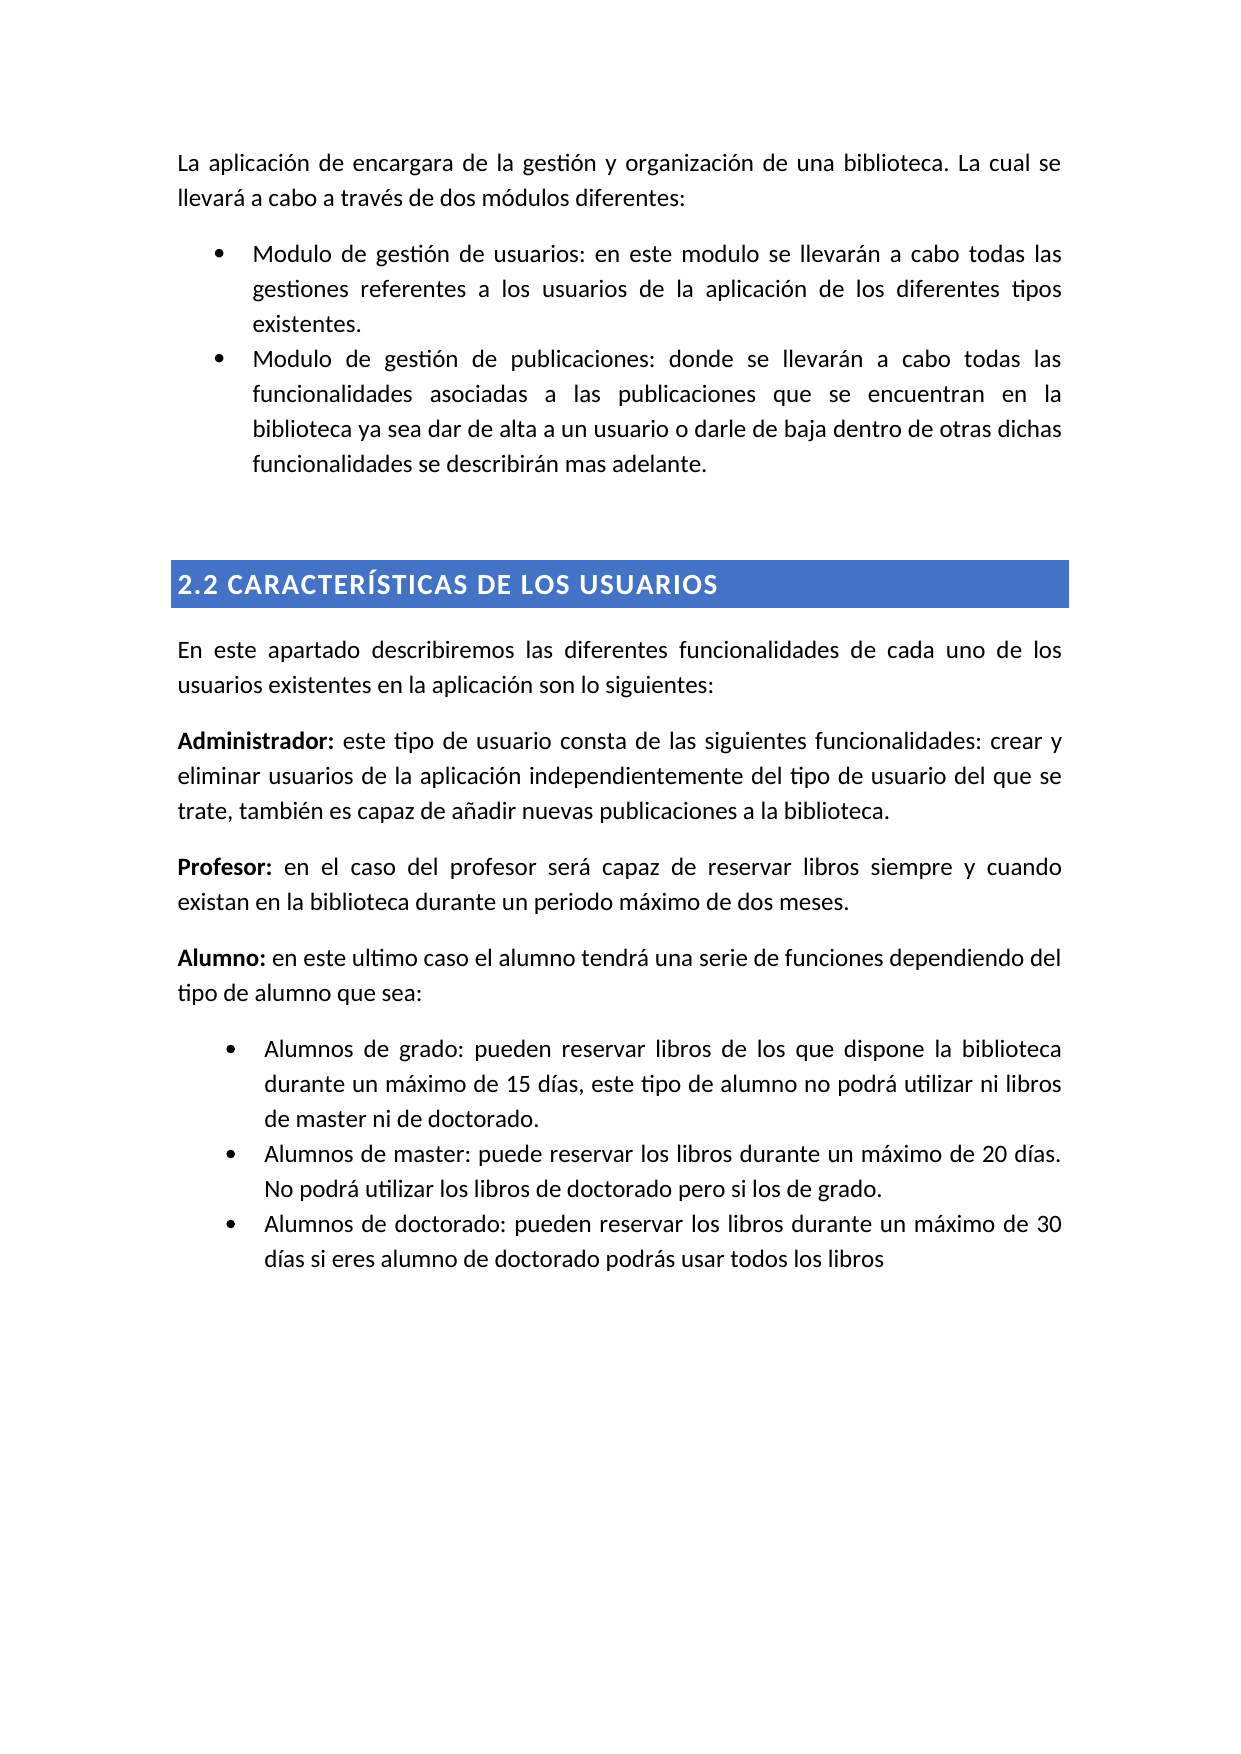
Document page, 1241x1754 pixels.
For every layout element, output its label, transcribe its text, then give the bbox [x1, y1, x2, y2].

list Modulo de gestión de publicaciones: donde se llevarán a cabo todas las funcionalidades asociadas a las publicaciones que se encuentran en la biblioteca ya sea dar de alta a un usuario o darle de baja dentro de otras dichas funcionalidades se describirán mas adelante. [215, 343, 1063, 479]
text Administrador: este tipo de usuario consta de las siguientes funcionalidades: crear y eliminar usuarios de la aplicación independientemente del tipo de usuario del que se trate, también es capaz de añadir nuevas publicaciones a la biblioteca. [177, 725, 1063, 826]
text La aplicación de encargara de la gestión y organización de una biblioteca. La cual se llevará a cabo a través de dos módulos diferentes: [177, 148, 1063, 213]
list Modulo de gestión de usuarios: en este modulo se llevarán a cabo todas las gestiones referentes a los usuarios de la aplicación de los diferentes tipos existentes. [215, 238, 1063, 339]
list Alumnos de master: puede reservar los libros durante un máximo de 20 días. No podrá utilizar los libros de doctorado pero si los de grado. [227, 1138, 1063, 1203]
text En este apartado describiremos las diferentes funcionalidades de cada uno de los usuarios existentes en la aplicación son lo siguientes: [177, 634, 1063, 700]
subtitle 2.2 CARACTERÍSTICAS DE LOS USUARIOS [177, 566, 1063, 602]
text Profesor: en el caso del profesor será capaz de reservar libros siempre y cuando existan en la biblioteca durante un periodo máximo de dos meses. [177, 851, 1063, 917]
text Alumno: en este ultimo caso el alumno tendrá una serie de funciones dependiendo del tipo de alumno que sea: [177, 942, 1063, 1007]
list Alumnos de doctorado: pueden reservar los libros durante un máximo de 30 días si eres alumno de doctorado podrás usar todos los libros [227, 1208, 1063, 1273]
list Alumnos de grado: pueden reservar libros de los que dispone la biblioteca durante un máximo de 15 días, este tipo de alumno no podrá utilizar ni libros de master ni de doctorado. [227, 1033, 1063, 1133]
